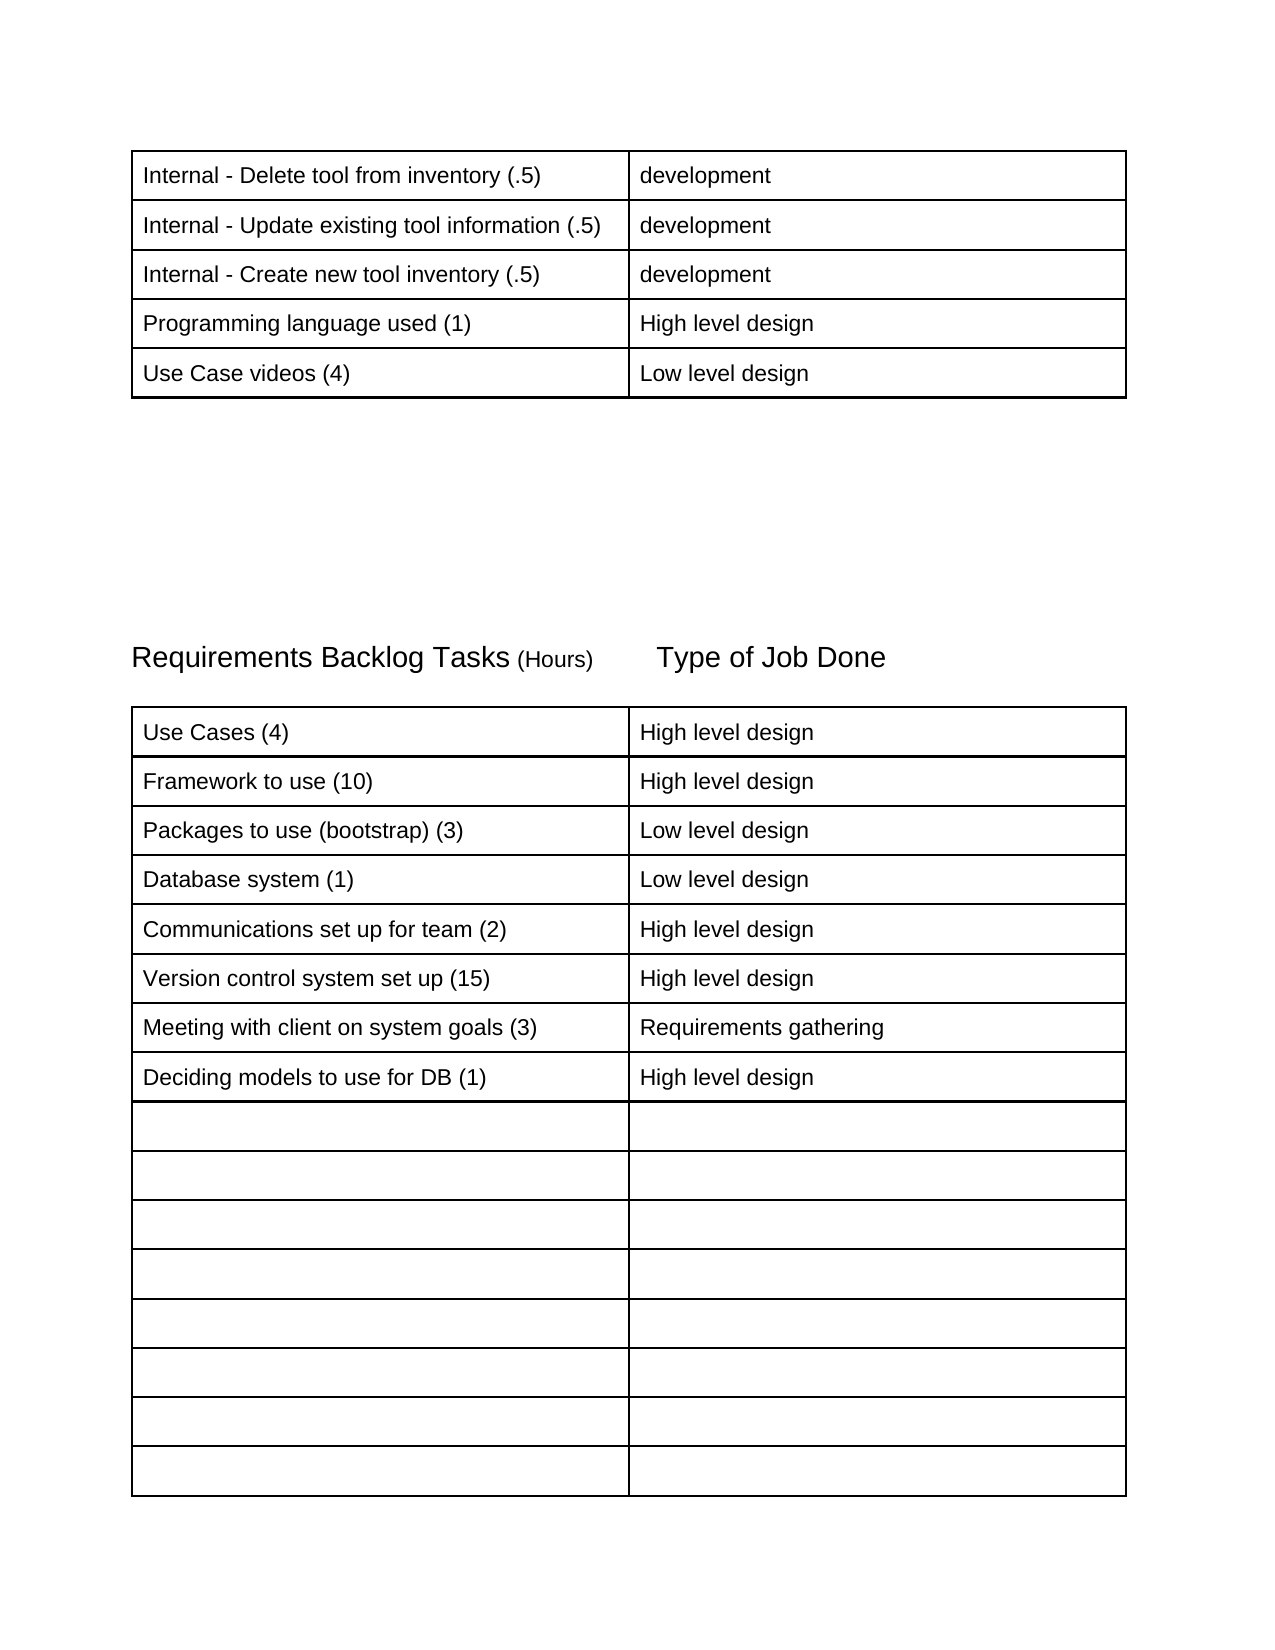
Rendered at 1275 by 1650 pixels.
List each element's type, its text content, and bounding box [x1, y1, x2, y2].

table_cell [133, 1447, 628, 1494]
table_cell [133, 1300, 628, 1347]
table_cell [133, 1349, 628, 1396]
table_cell Packages to use (bootstrap) (3) [133, 807, 628, 854]
table_cell Low level design [630, 807, 1125, 854]
table_cell Meeting with client on system goals (3) [133, 1004, 628, 1051]
table_cell High level design [630, 300, 1125, 347]
table_cell [630, 1152, 1125, 1199]
table_cell [133, 1398, 628, 1445]
table_cell Requirements gathering [630, 1004, 1125, 1051]
table_cell [630, 1250, 1125, 1297]
table_cell [133, 1103, 628, 1149]
table_cell Low level design [630, 349, 1125, 396]
table_cell High level design [630, 905, 1125, 952]
table_cell Internal - Create new tool inventory (.5) [133, 251, 628, 298]
table_cell Programming language used (1) [133, 300, 628, 347]
table_cell Internal - Update existing tool information (.5) [133, 201, 628, 248]
table_cell Low level design [630, 856, 1125, 903]
table_cell [133, 1250, 628, 1297]
table_cell High level design [630, 955, 1125, 1002]
table_cell [133, 1201, 628, 1248]
table_cell [630, 1349, 1125, 1396]
table_cell Framework to use (10) [133, 758, 628, 805]
table_cell Use Case videos (4) [133, 349, 628, 396]
table_cell development [630, 251, 1125, 298]
table_cell development [630, 201, 1125, 248]
table_cell High level design [630, 1053, 1125, 1100]
table_cell [630, 1300, 1125, 1347]
table_cell High level design [630, 758, 1125, 805]
table_cell Version control system set up (15) [133, 955, 628, 1002]
table_header Use Cases (4) [133, 708, 628, 755]
table_header High level design [630, 708, 1125, 755]
table_cell Database system (1) [133, 856, 628, 903]
table_cell Communications set up for team (2) [133, 905, 628, 952]
table_cell [630, 1201, 1125, 1248]
table_cell Deciding models to use for DB (1) [133, 1053, 628, 1100]
table_cell Internal - Delete tool from inventory (.5) [133, 152, 628, 199]
text Requirements Backlog Tasks (Hours) Type of Job Done [131, 640, 1125, 674]
table_cell development [630, 152, 1125, 199]
table_cell [133, 1152, 628, 1199]
table_cell [630, 1103, 1125, 1149]
table_cell [630, 1447, 1125, 1494]
table_cell [630, 1398, 1125, 1445]
